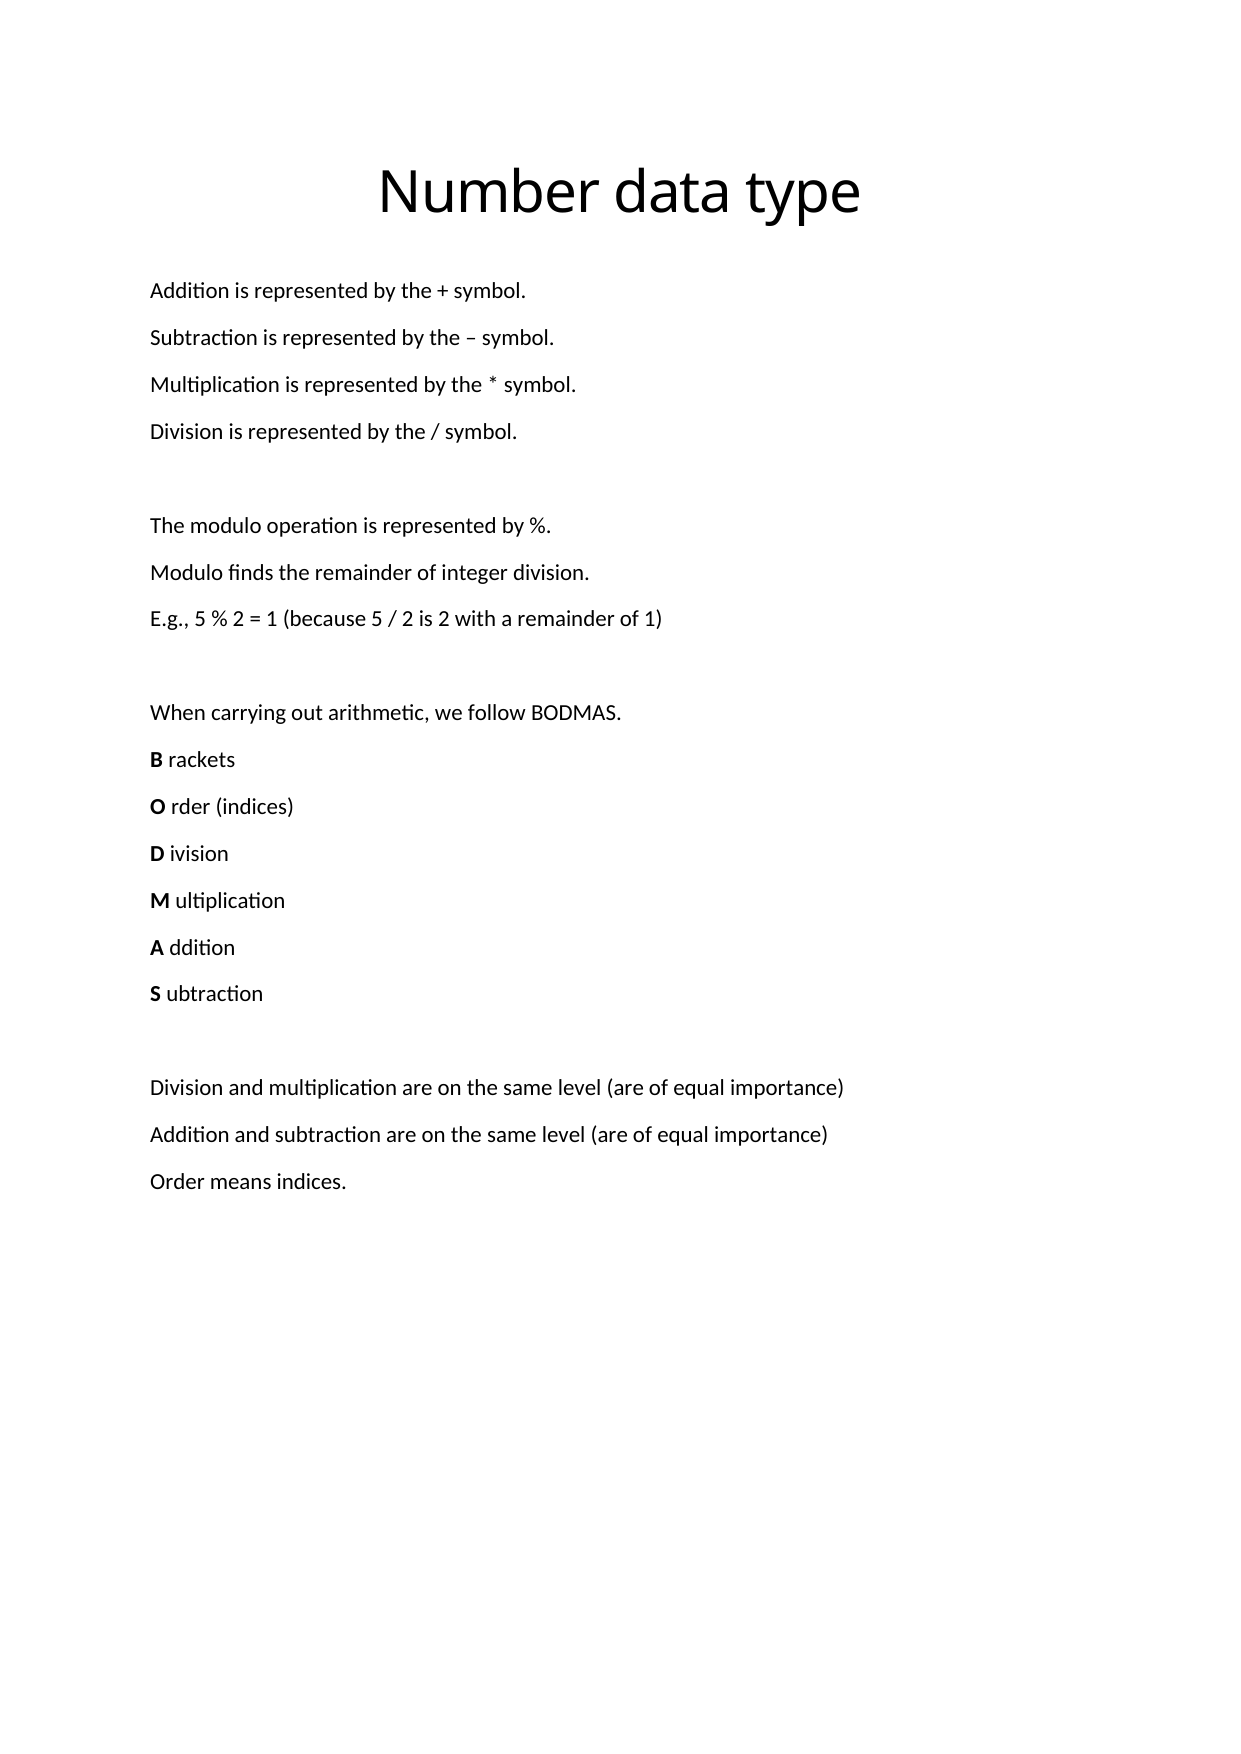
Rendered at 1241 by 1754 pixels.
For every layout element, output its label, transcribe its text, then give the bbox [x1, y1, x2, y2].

text Division is represented by the / symbol. [150, 417, 1090, 445]
text Division and multiplication are on the same level (are of equal importance) [150, 1073, 1090, 1101]
text B rackets [150, 745, 1090, 773]
title Number data type [150, 150, 1090, 229]
text Addition is represented by the + symbol. [150, 276, 1090, 304]
text D ivision [150, 839, 1090, 867]
text Order means indices. [150, 1167, 1090, 1195]
text Subtraction is represented by the – symbol. [150, 323, 1090, 351]
text S ubtraction [150, 979, 1090, 1007]
text Modulo finds the remainder of integer division. [150, 558, 1090, 586]
text O rder (indices) [150, 792, 1090, 820]
text A ddition [150, 933, 1090, 961]
text E.g., 5 % 2 = 1 (because 5 / 2 is 2 with a remainder of 1) [150, 604, 1090, 632]
text When carrying out arithmetic, we follow BODMAS. [150, 698, 1090, 726]
text The modulo operation is represented by %. [150, 511, 1090, 539]
text M ultiplication [150, 886, 1090, 914]
text Multiplication is represented by the * symbol. [150, 370, 1090, 398]
text Addition and subtraction are on the same level (are of equal importance) [150, 1120, 1090, 1148]
